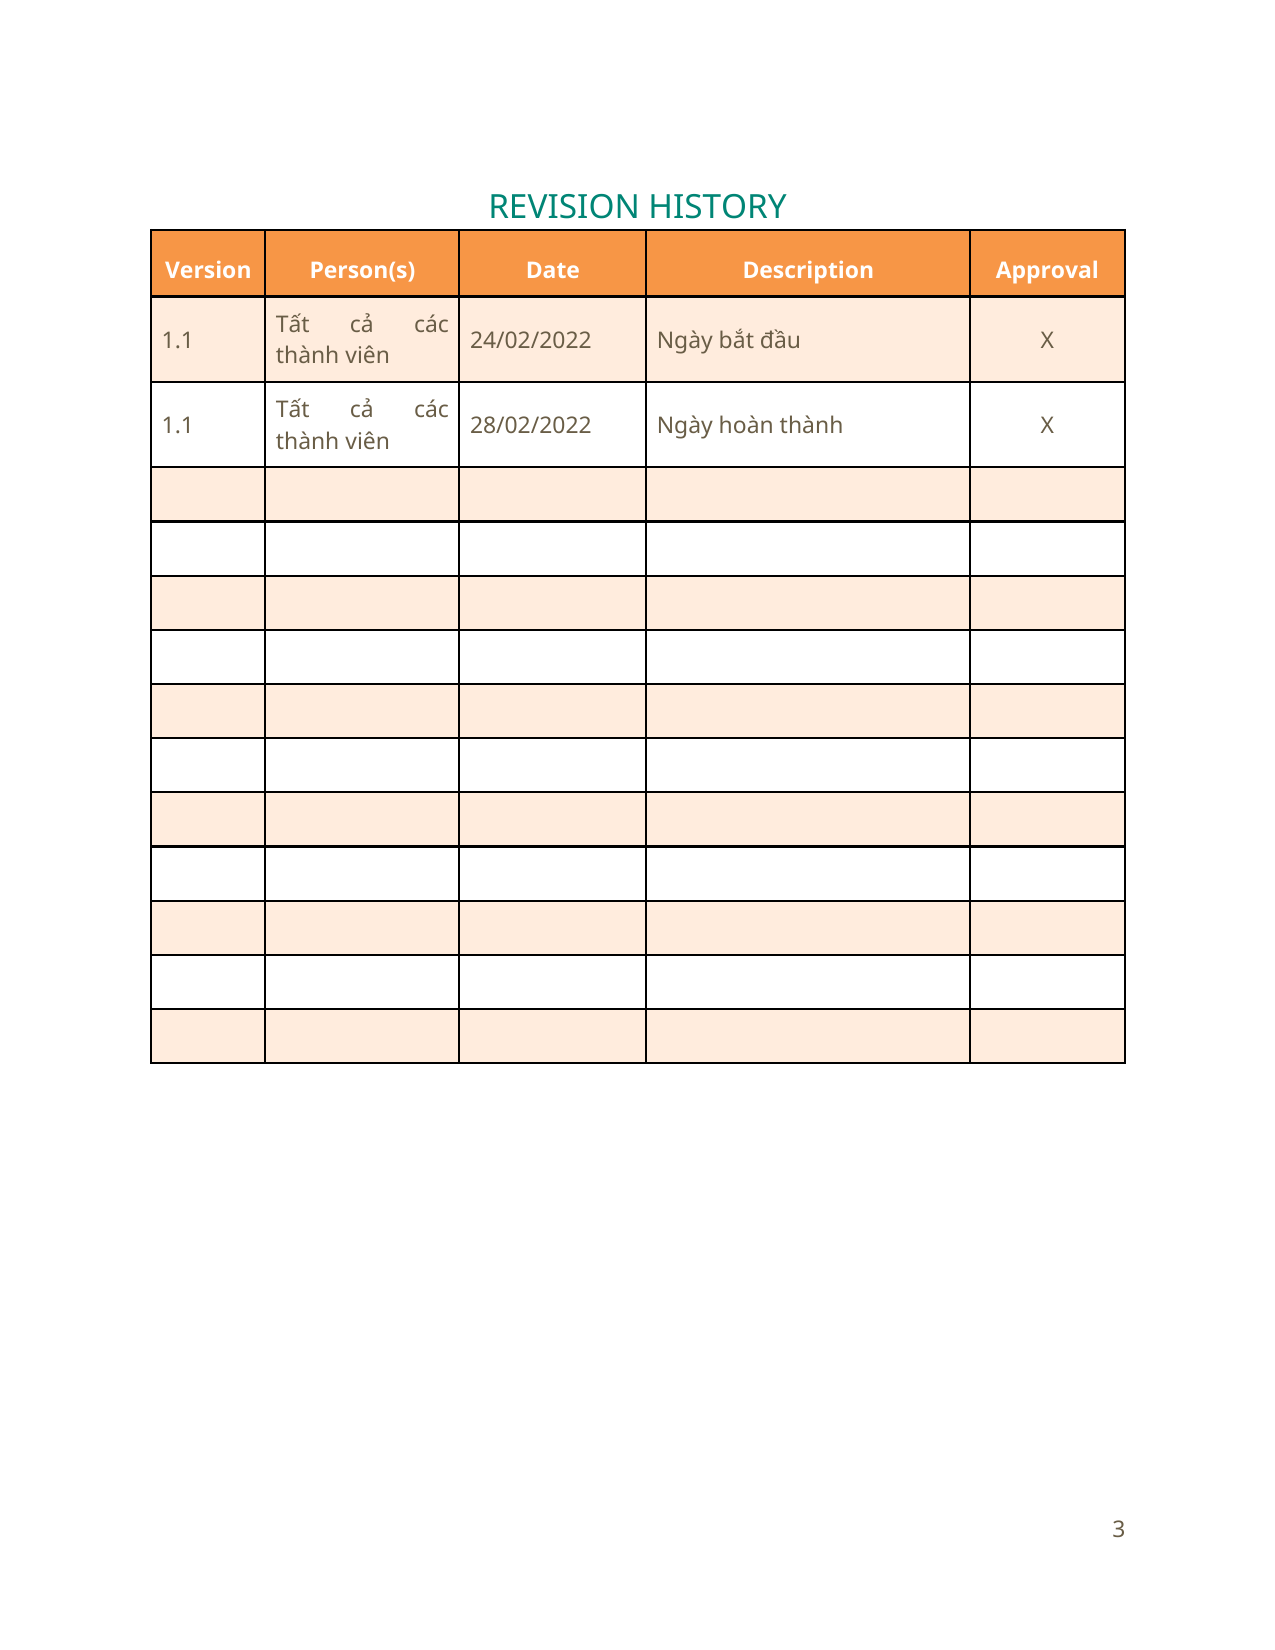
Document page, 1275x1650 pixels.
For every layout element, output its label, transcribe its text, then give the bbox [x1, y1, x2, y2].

table_header Person(s) [266, 231, 458, 295]
table_cell Tất cả các thành viên [266, 298, 458, 381]
table_cell [647, 685, 969, 737]
table_cell [152, 739, 264, 791]
table_cell 1.1 [152, 298, 264, 381]
table_cell [460, 523, 645, 574]
table_cell 28/02/2022 [460, 383, 645, 466]
table_cell X [971, 383, 1124, 466]
table_cell [647, 848, 969, 899]
table_cell [460, 577, 645, 629]
table_cell [460, 793, 645, 845]
table_cell [266, 577, 458, 629]
table_cell [971, 902, 1124, 954]
table_cell [971, 793, 1124, 845]
table_cell [647, 793, 969, 845]
table_cell 1.1 [152, 383, 264, 466]
table_header Approval [971, 231, 1124, 295]
table_cell [266, 468, 458, 520]
table_cell [152, 468, 264, 520]
table_cell [971, 848, 1124, 899]
table_cell [460, 1010, 645, 1062]
table_cell [266, 1010, 458, 1062]
table_cell [152, 631, 264, 683]
table_cell [152, 848, 264, 899]
subtitle REVISION HISTORY [150, 183, 1125, 229]
table_cell [971, 739, 1124, 791]
table_cell [266, 523, 458, 574]
table_cell [460, 631, 645, 683]
table_cell [971, 523, 1124, 574]
table_cell [266, 685, 458, 737]
table_cell [971, 577, 1124, 629]
table_cell [647, 631, 969, 683]
table_cell [647, 739, 969, 791]
table_cell [266, 848, 458, 899]
table_cell 24/02/2022 [460, 298, 645, 381]
table_cell X [971, 298, 1124, 381]
table_cell [971, 685, 1124, 737]
table_header Description [647, 231, 969, 295]
table_cell [647, 468, 969, 520]
table_cell [152, 793, 264, 845]
table_header Version [152, 231, 264, 295]
table_cell [152, 577, 264, 629]
table_cell [971, 1010, 1124, 1062]
table_cell Ngày bắt đầu [647, 298, 969, 381]
table_cell [460, 685, 645, 737]
table_cell [266, 902, 458, 954]
table_cell [647, 1010, 969, 1062]
table_cell [647, 523, 969, 574]
table_cell [647, 902, 969, 954]
table_cell [971, 631, 1124, 683]
table_cell [971, 956, 1124, 1008]
table_cell [152, 956, 264, 1008]
table_cell [460, 468, 645, 520]
table_cell [152, 902, 264, 954]
table_cell [971, 468, 1124, 520]
table_header Date [460, 231, 645, 295]
table_cell [266, 739, 458, 791]
table_cell Tất cả các thành viên [266, 383, 458, 466]
table_cell Ngày hoàn thành [647, 383, 969, 466]
table_cell [460, 902, 645, 954]
table_cell [647, 956, 969, 1008]
table_cell [266, 793, 458, 845]
table_cell [460, 739, 645, 791]
table_cell [152, 1010, 264, 1062]
table_cell [266, 631, 458, 683]
table_cell [460, 848, 645, 899]
table_cell [152, 523, 264, 574]
table_cell [460, 956, 645, 1008]
table_cell [647, 577, 969, 629]
table_cell [152, 685, 264, 737]
table_cell [266, 956, 458, 1008]
